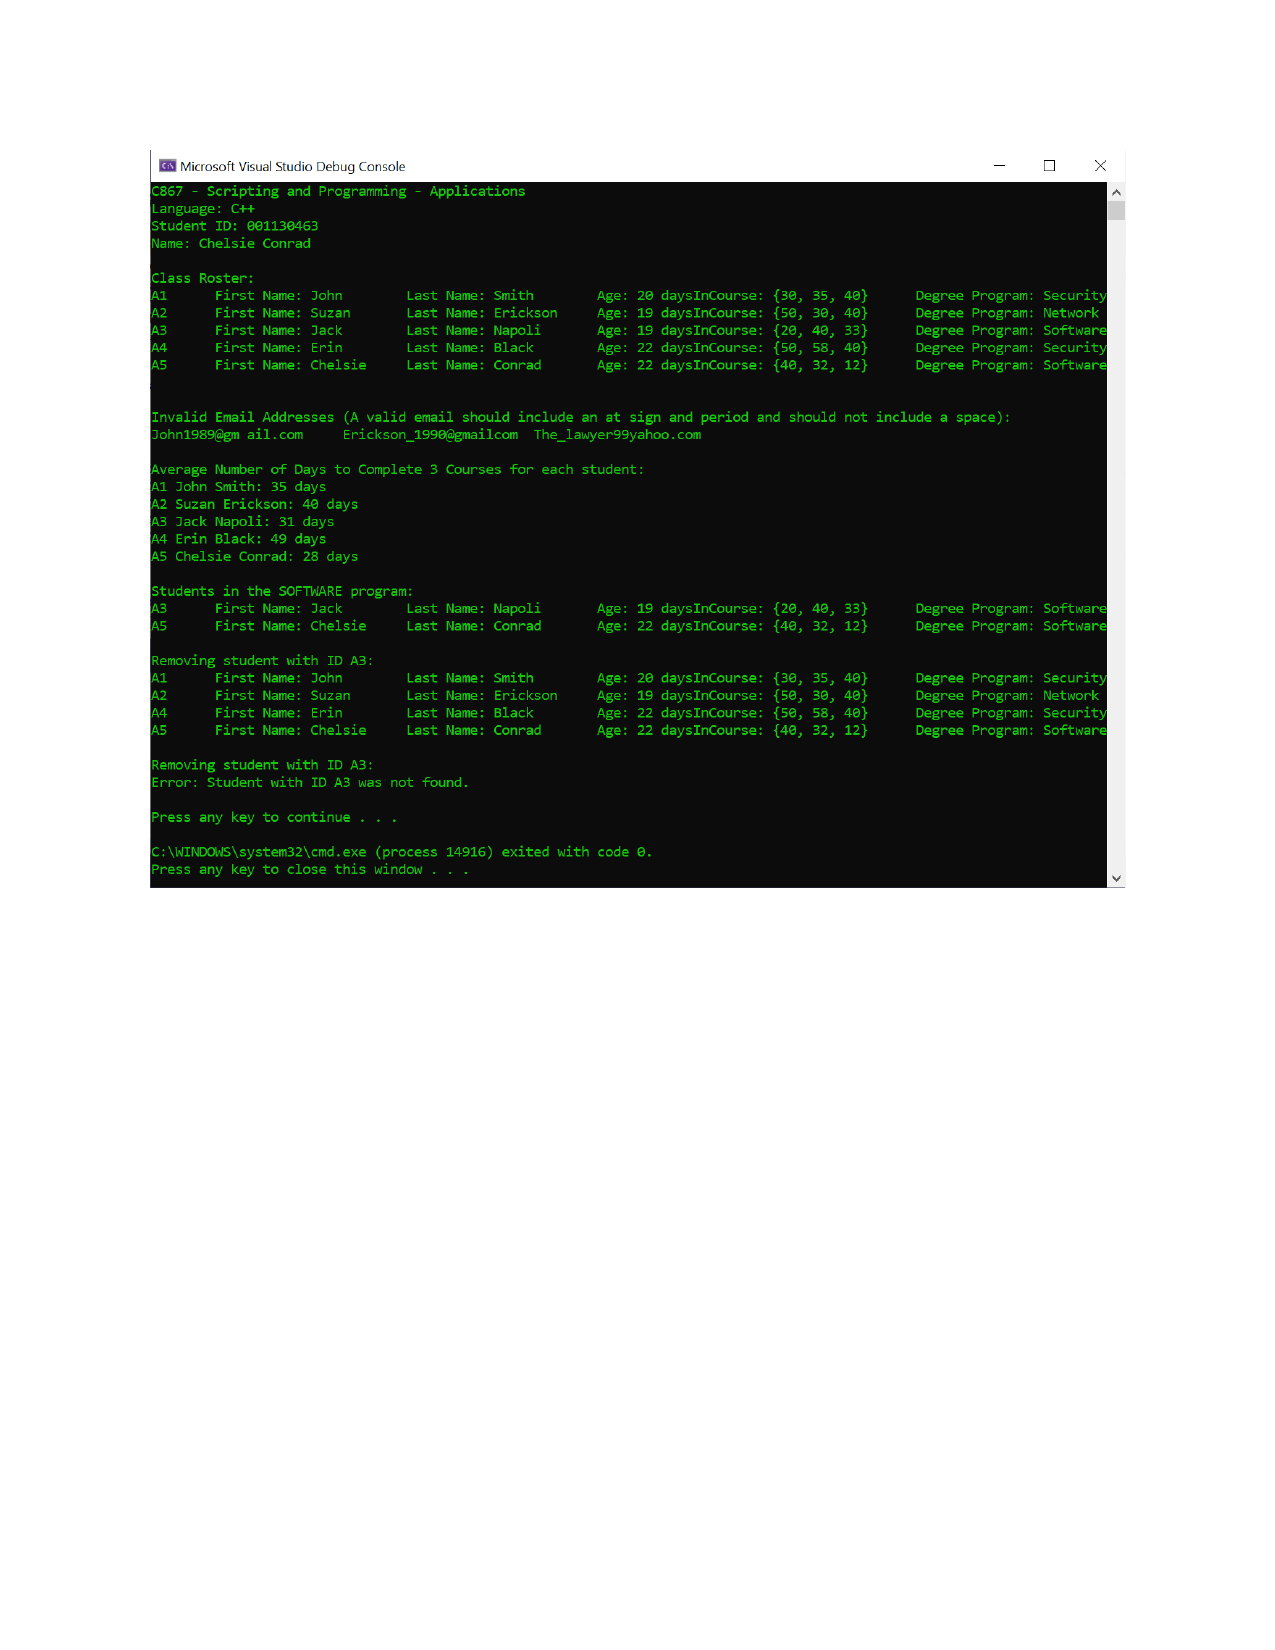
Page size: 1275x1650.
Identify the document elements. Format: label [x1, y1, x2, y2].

picture [150, 150, 1125, 888]
